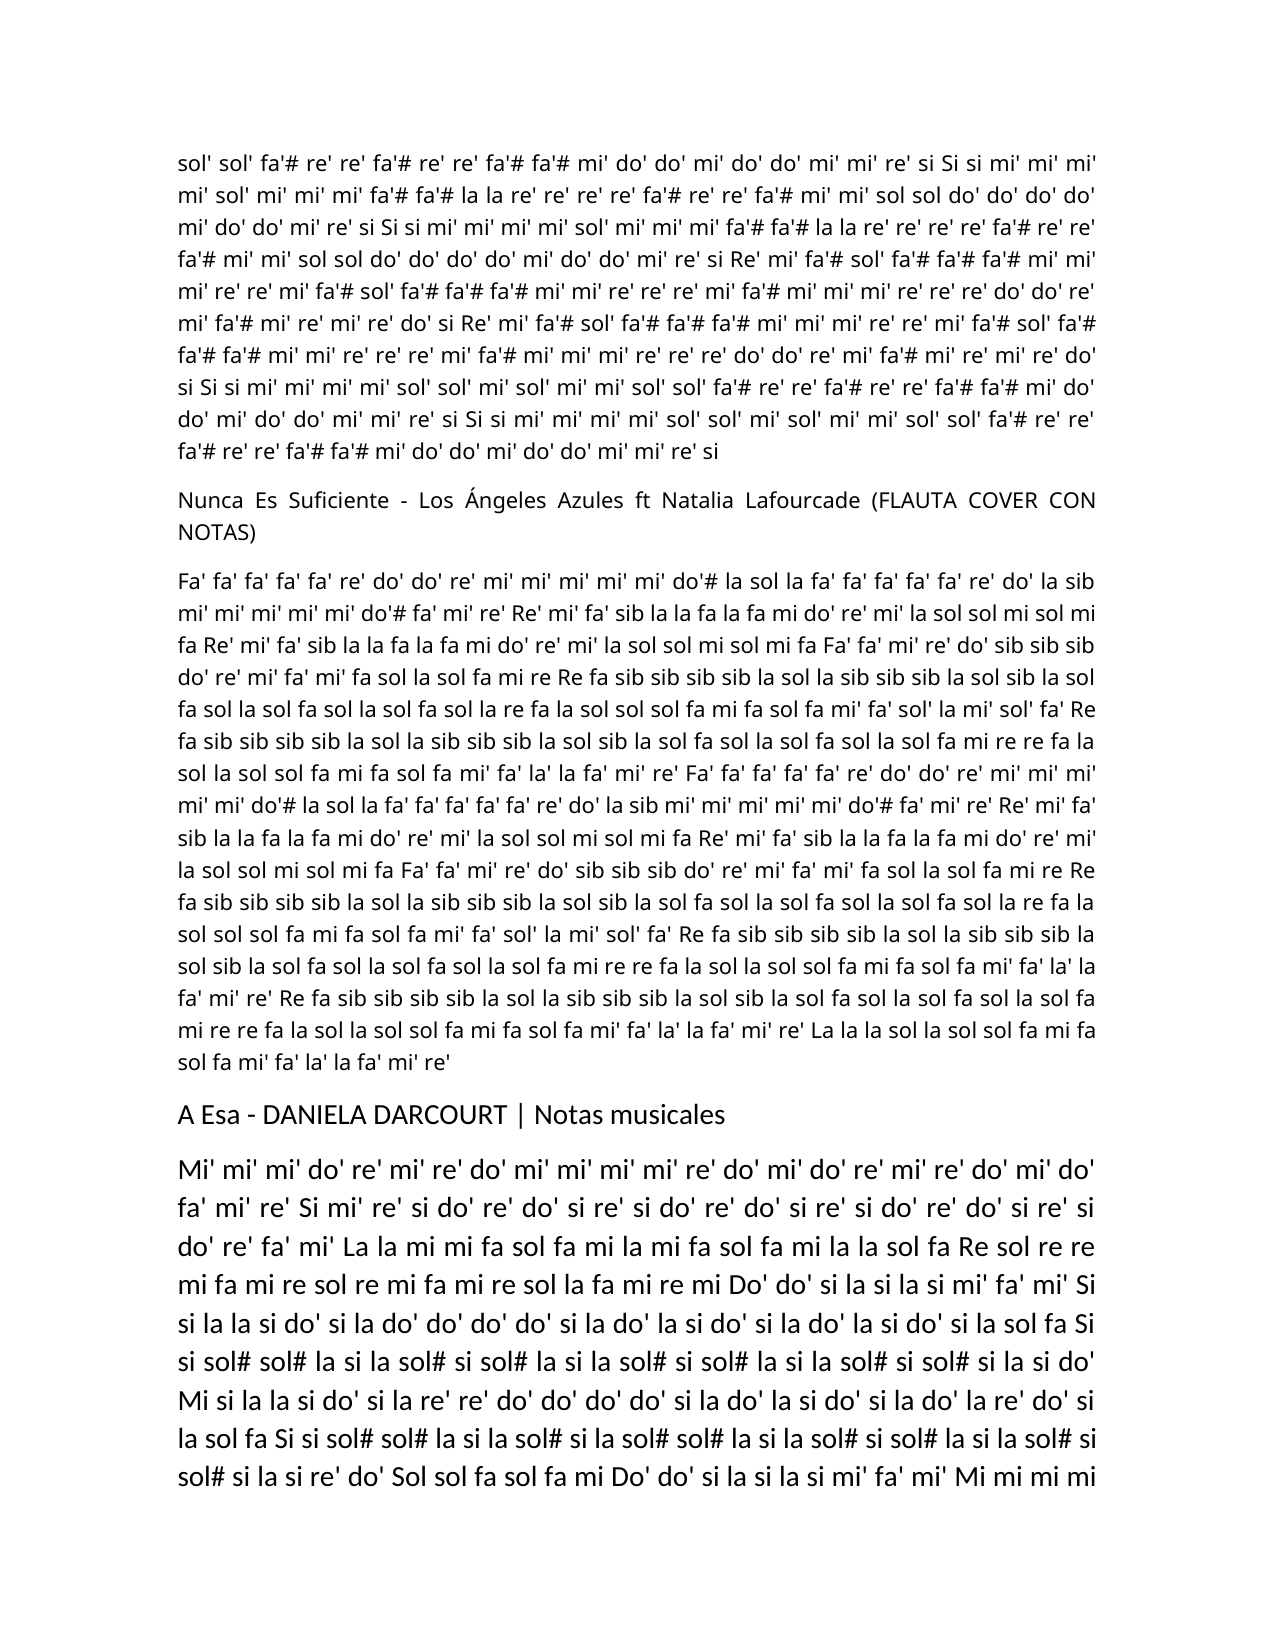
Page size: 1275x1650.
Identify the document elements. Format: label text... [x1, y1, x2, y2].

text A Esa - DANIELA DARCOURT | Notas musicales [177, 1096, 1098, 1132]
text Nunca Es Suficiente - Los Ángeles Azules ft Natalia Lafourcade (FLAUTA COVER CON NOTAS) [177, 515, 1098, 547]
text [177, 1151, 1098, 1494]
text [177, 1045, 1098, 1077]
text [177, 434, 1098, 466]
